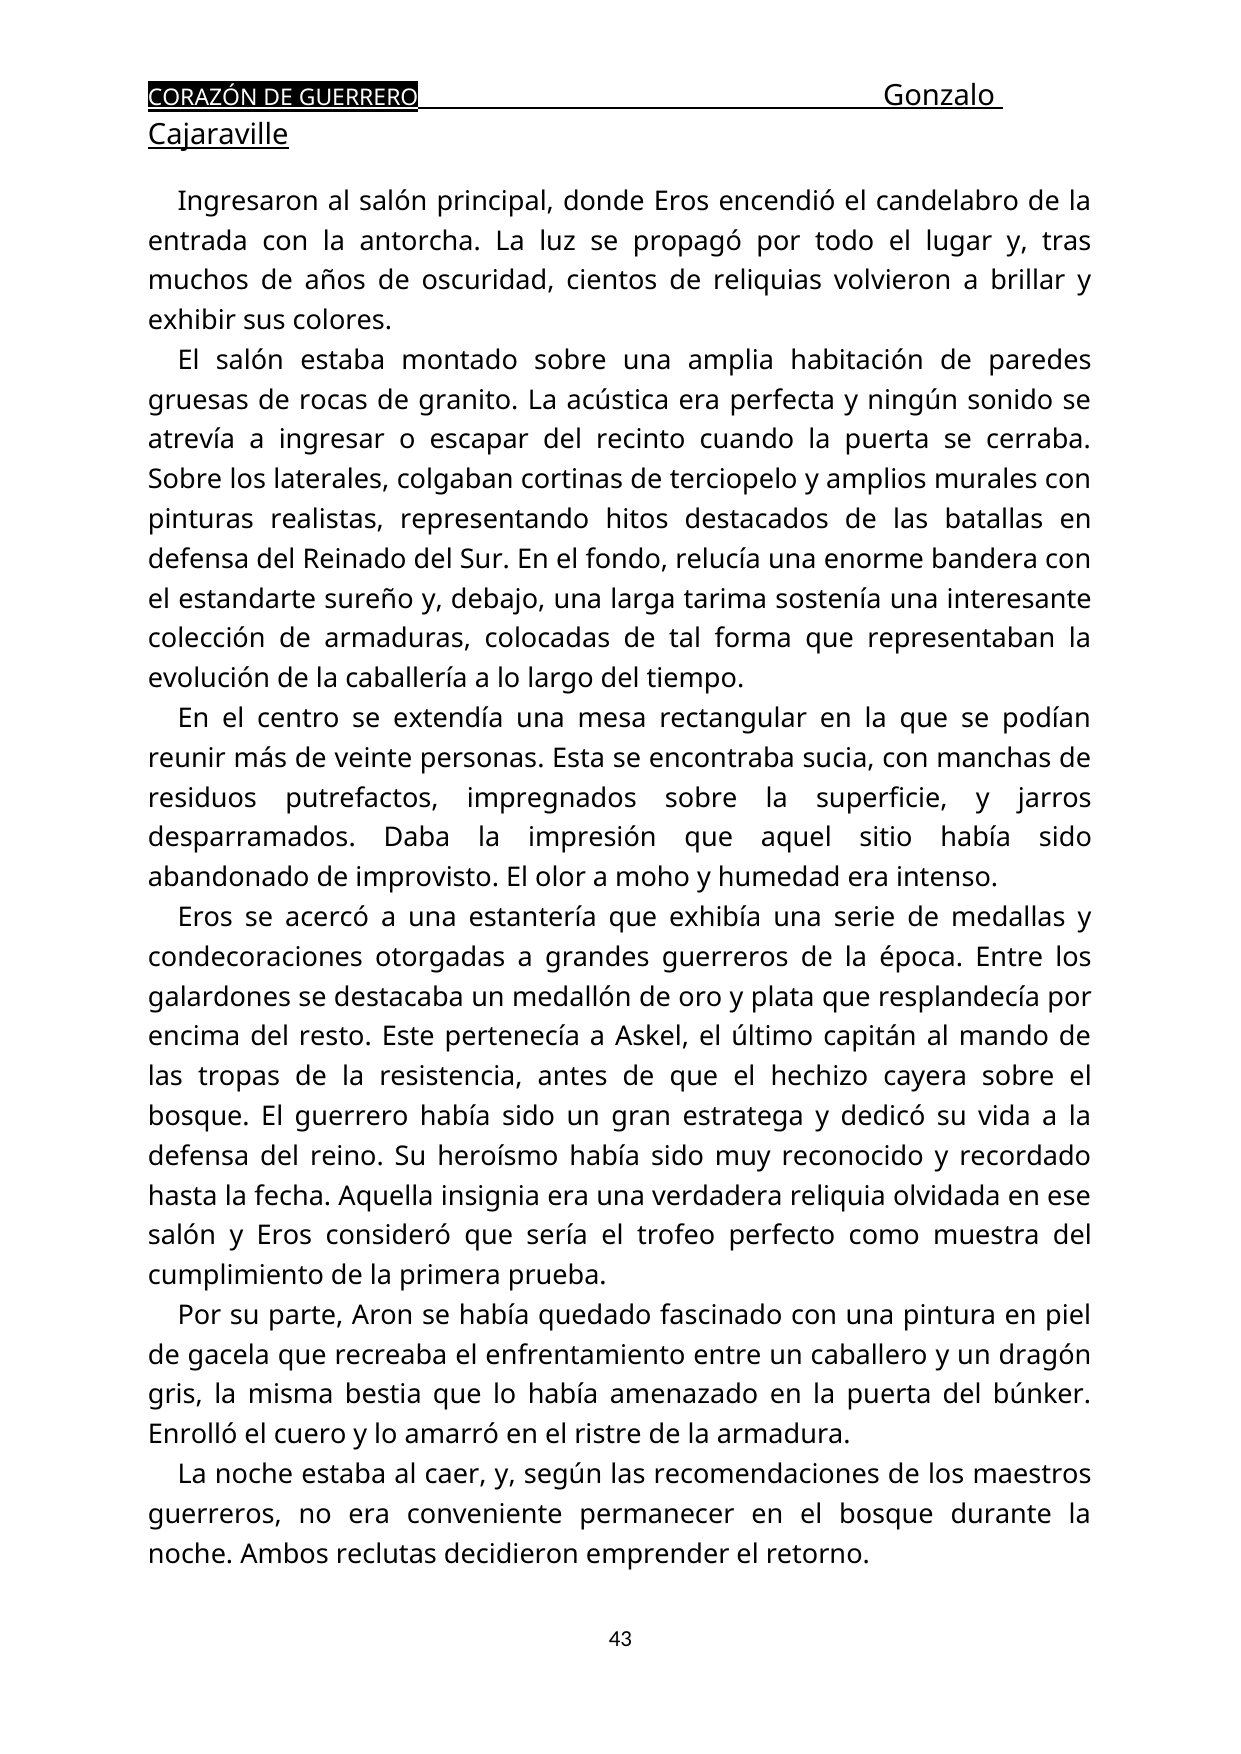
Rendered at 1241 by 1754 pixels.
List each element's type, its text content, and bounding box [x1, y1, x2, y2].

text Por su parte, Aron se había quedado fascinado con una pintura en piel de gacela que recreaba el enfrentamiento entre un caballero y un dragón gris, la misma bestia que lo había amenazado en la puerta del búnker. Enrolló el cuero y lo amarró en el ristre de la armadura. [148, 1295, 1092, 1452]
text Ingresaron al salón principal, donde Eros encendió el candelabro de la entrada con la antorcha. La luz se propagó por todo el lugar y, tras muchos de años de oscuridad, cientos de reliquias volvieron a brillar y exhibir sus colores. [148, 181, 1092, 337]
text La noche estaba al caer, y, según las recomendaciones de los maestros guerreros, no era conveniente permanecer en el bosque durante la noche. Ambos reclutas decidieron emprender el retorno. [148, 1454, 1092, 1571]
text En el centro se extendía una mesa rectangular en la que se podían reunir más de veinte personas. Esta se encontraba sucia, con manchas de residuos putrefactos, impregnados sobre la superficie, y jarros desparramados. Daba la impresión que aquel sitio había sido abandonado de improvisto. El olor a moho y humedad era intenso. [148, 698, 1092, 894]
text El salón estaba montado sobre una amplia habitación de paredes gruesas de rocas de granito. La acústica era perfecta y ningún sonido se atrevía a ingresar o escapar del recinto cuando la puerta se cerraba. Sobre los laterales, colgaban cortinas de terciopelo y amplios murales con pinturas realistas, representando hitos destacados de las batallas en defensa del Reinado del Sur. En el fondo, relucía una enorme bandera con el estandarte sureño y, debajo, una larga tarima sostenía una interesante colección de armaduras, colocadas de tal forma que representaban la evolución de la caballería a lo largo del tiempo. [148, 340, 1092, 696]
text Eros se acercó a una estantería que exhibía una serie de medallas y condecoraciones otorgadas a grandes guerreros de la época. Entre los galardones se destacaba un medallón de oro y plata que resplandecía por encima del resto. Este pertenecía a Askel, el último capitán al mando de las tropas de la resistencia, antes de que el hechizo cayera sobre el bosque. El guerrero había sido un gran estratega y dedicó su vida a la defensa del reino. Su heroísmo había sido muy reconocido y recordado hasta la fecha. Aquella insignia era una verdadera reliquia olvidada en ese salón y Eros consideró que sería el trofeo perfecto como muestra del cumplimiento de la primera prueba. [148, 897, 1092, 1292]
